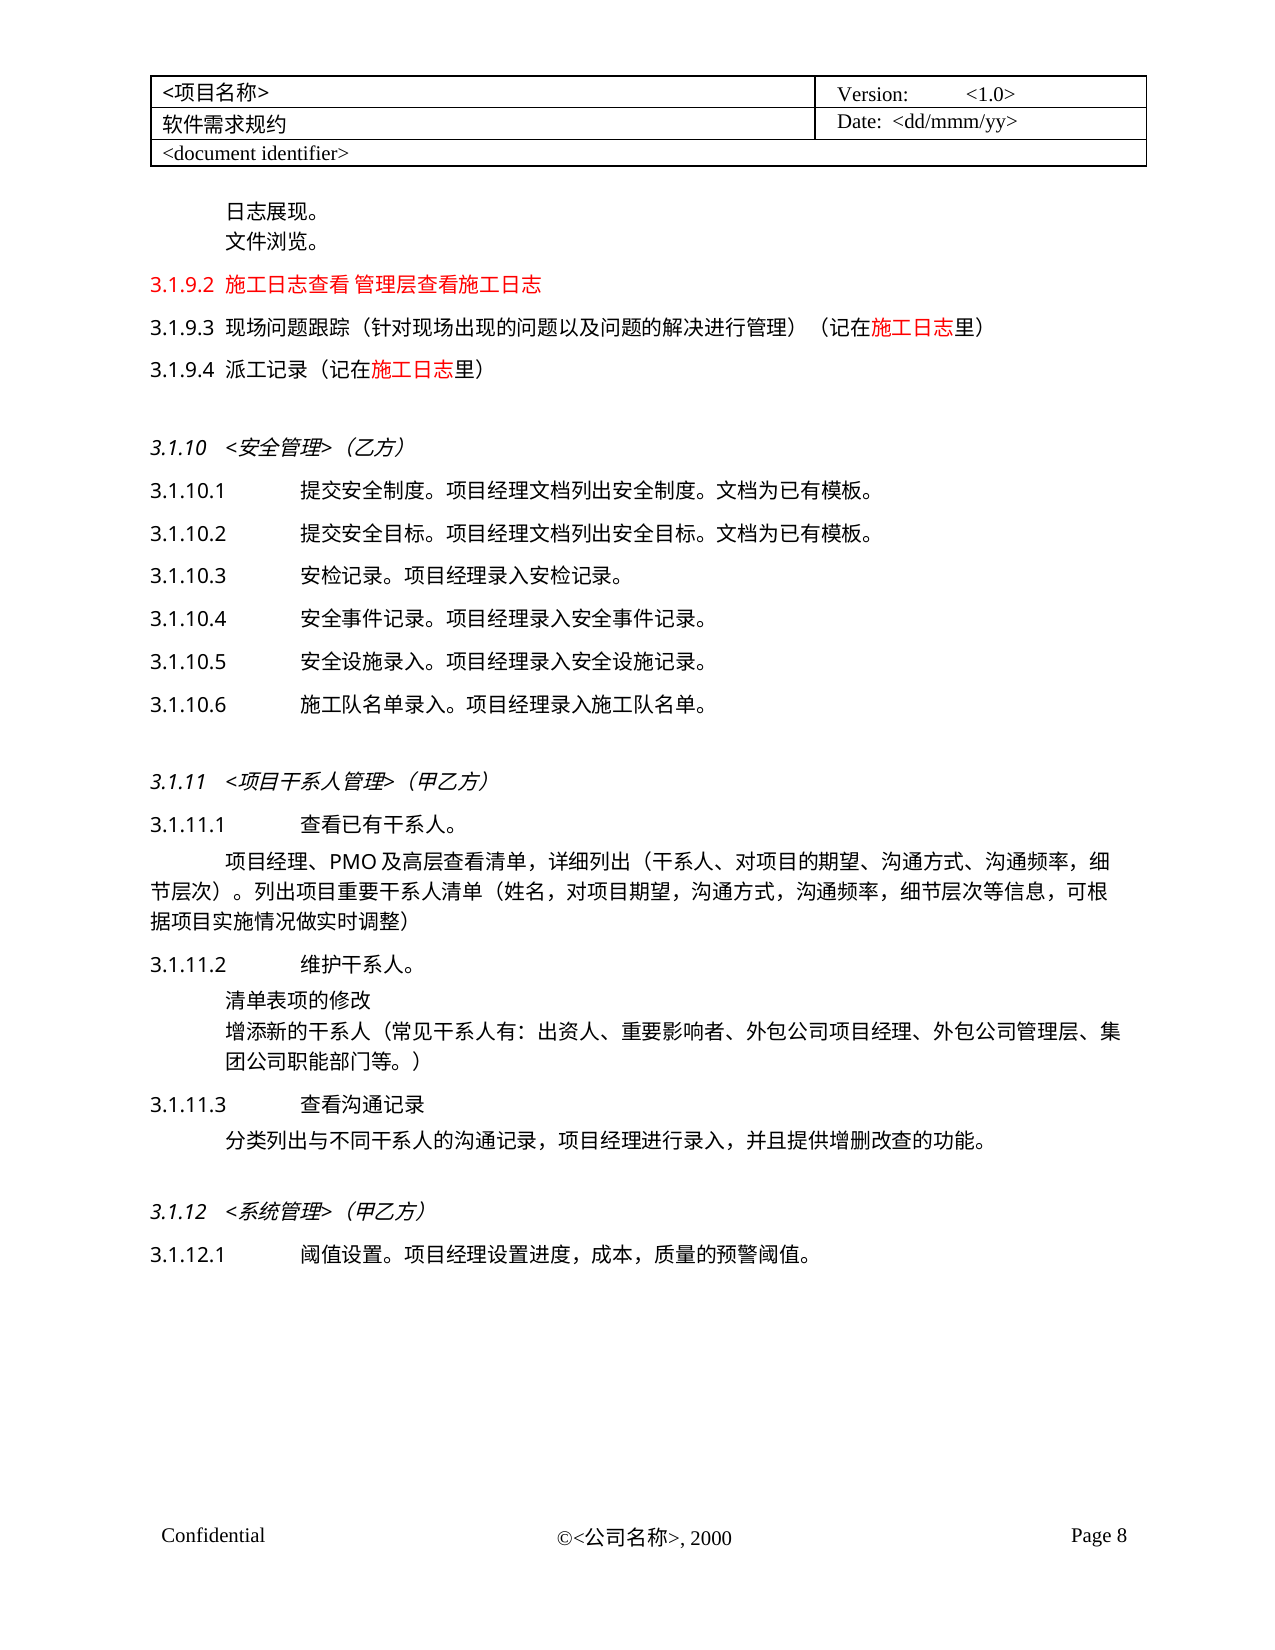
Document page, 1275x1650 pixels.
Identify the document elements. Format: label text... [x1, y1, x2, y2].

subtitle 现场问题跟踪（针对现场出现的问题以及问题的解决进行管理）（记在施工日志里） [150, 311, 1125, 341]
subtitle 安全事件记录。项目经理录入安全事件记录。 [150, 602, 1125, 633]
subtitle 安检记录。项目经理录入安检记录。 [150, 560, 1125, 590]
text 文件浏览。 [150, 225, 1125, 256]
subtitle 查看已有干系人。 [150, 808, 1125, 839]
subtitle 施工日志查看 管理层查看施工日志 [150, 268, 1125, 298]
text 清单表项的修改 [225, 985, 1125, 1015]
subtitle <安全管理>（乙方） [150, 431, 1125, 462]
subtitle <项目干系人管理>（甲乙方） [150, 766, 1125, 796]
subtitle <系统管理>（甲乙方） [150, 1196, 1125, 1226]
subtitle 查看沟通记录 [150, 1088, 1125, 1118]
subtitle 施工队名单录入。项目经理录入施工队名单。 [150, 688, 1125, 718]
subtitle 提交安全制度。项目经理文档列出安全制度。文档为已有模板。 [150, 474, 1125, 504]
text 分类列出与不同干系人的沟通记录，项目经理进行录入，并且提供增删改查的功能。 [225, 1124, 1125, 1155]
subtitle 安全设施录入。项目经理录入安全设施记录。 [150, 645, 1125, 676]
text 日志展现。 [150, 195, 1125, 225]
text 增添新的干系人（常见干系人有：出资人、重要影响者、外包公司项目经理、外包公司管理层、集团公司职能部门等。） [225, 1015, 1125, 1075]
subtitle 派工记录（记在施工日志里） [150, 354, 1125, 384]
subtitle 维护干系人。 [150, 948, 1125, 978]
text 项目经理、PMO及高层查看清单，详细列出（干系人、对项目的期望、沟通方式、沟通频率，细节层次）。列出项目重要干系人清单（姓名，对项目期望，沟通方式，沟通频率，细节层次等信息，可根据项目实施情况做实时调整） [150, 845, 1125, 936]
subtitle 阈值设置。项目经理设置进度，成本，质量的预警阈值。 [150, 1238, 1125, 1269]
subtitle 提交安全目标。项目经理文档列出安全目标。文档为已有模板。 [150, 517, 1125, 547]
